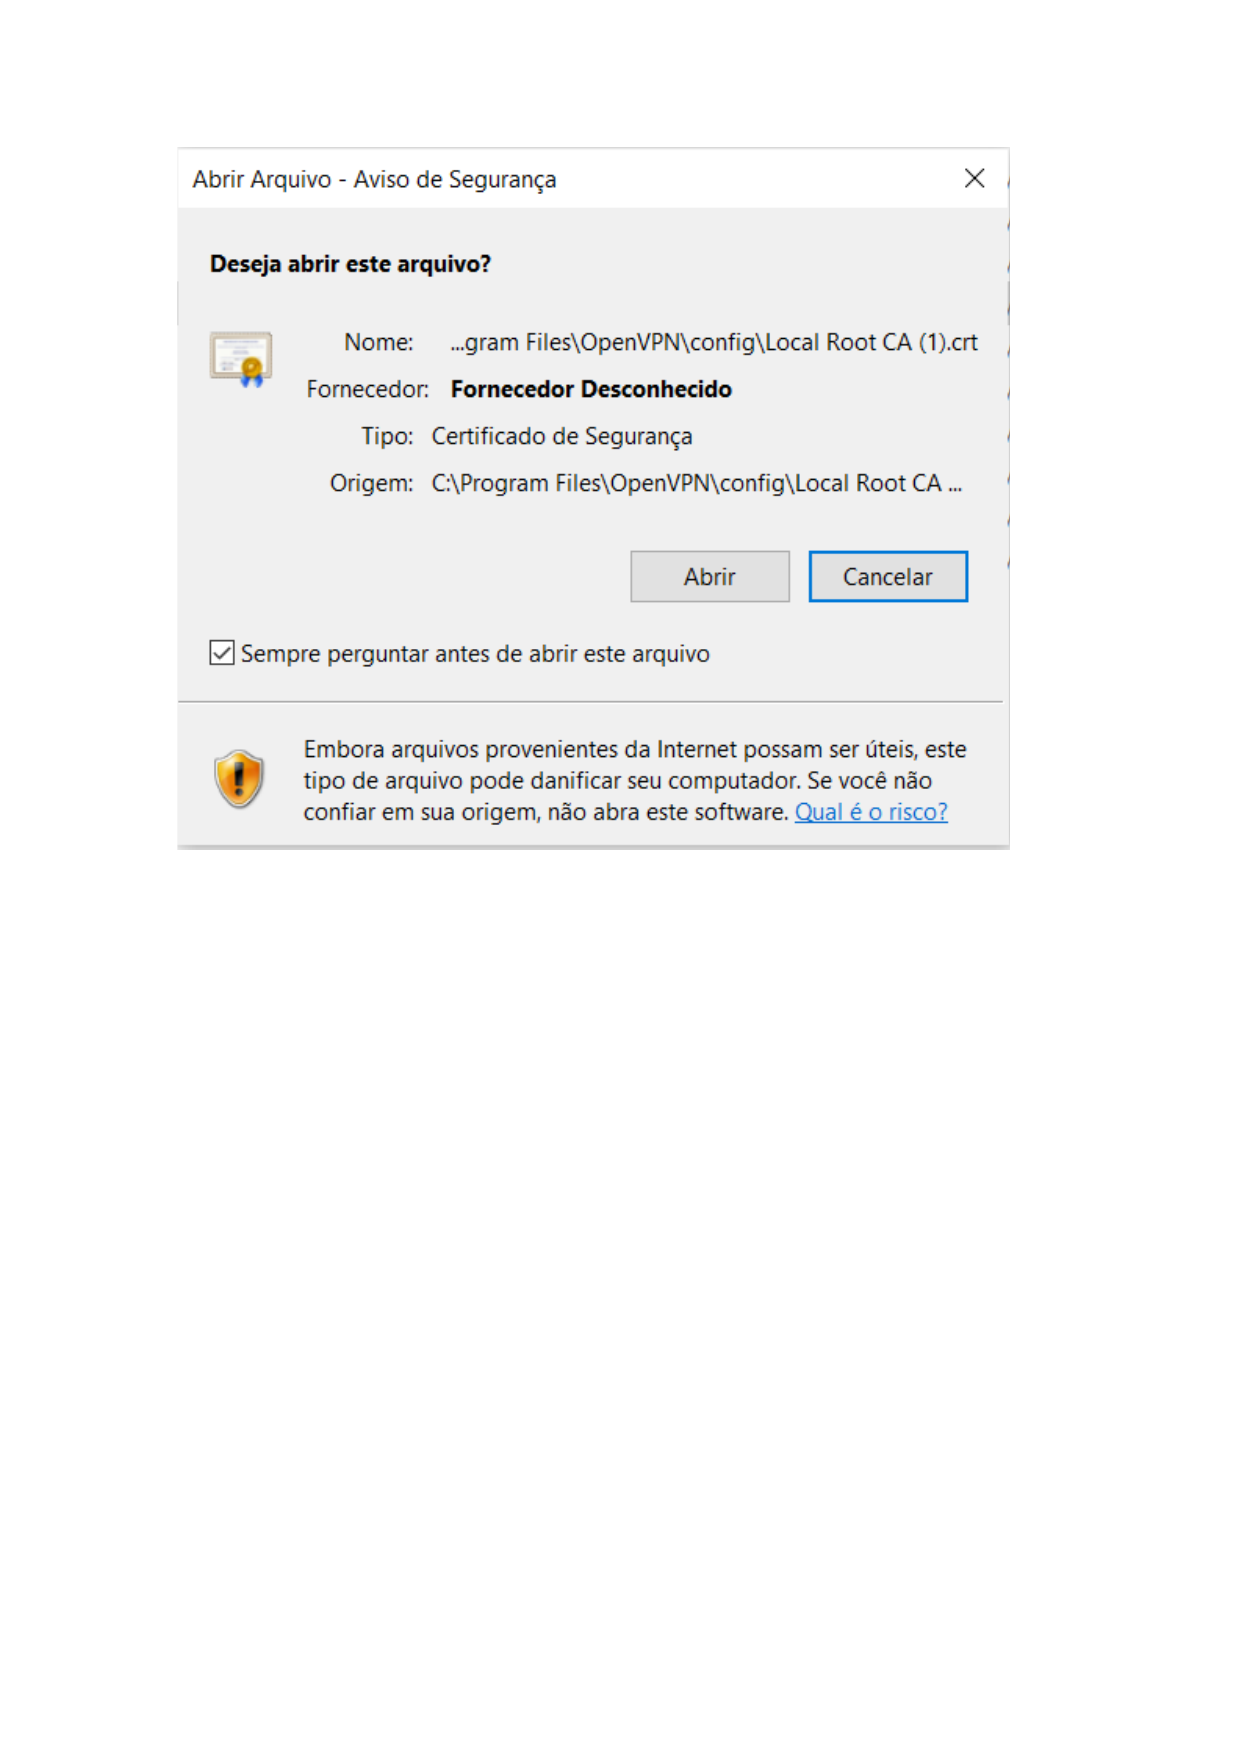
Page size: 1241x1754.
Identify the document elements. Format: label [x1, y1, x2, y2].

picture [177, 147, 1010, 850]
